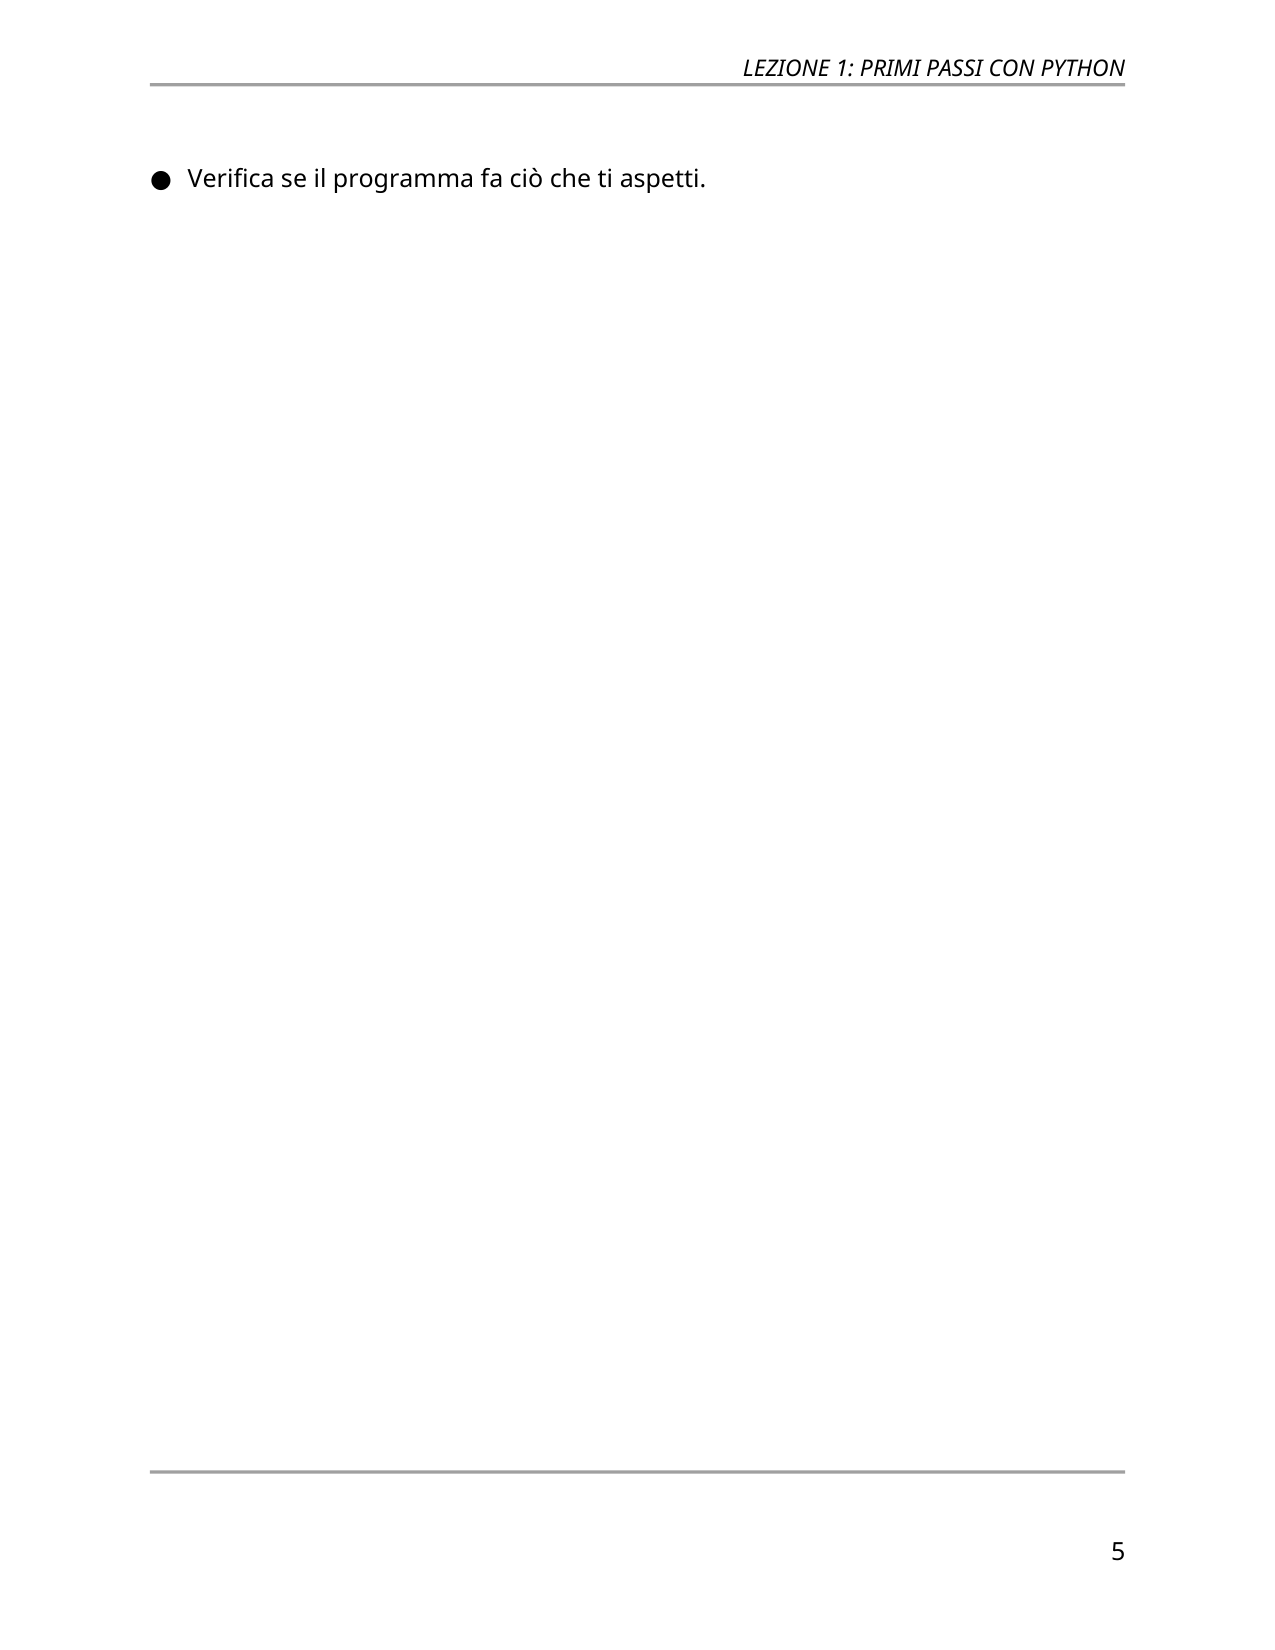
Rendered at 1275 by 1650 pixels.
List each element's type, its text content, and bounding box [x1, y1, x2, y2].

list Verifica se il programma fa ciò che ti aspetti. [150, 150, 1125, 201]
